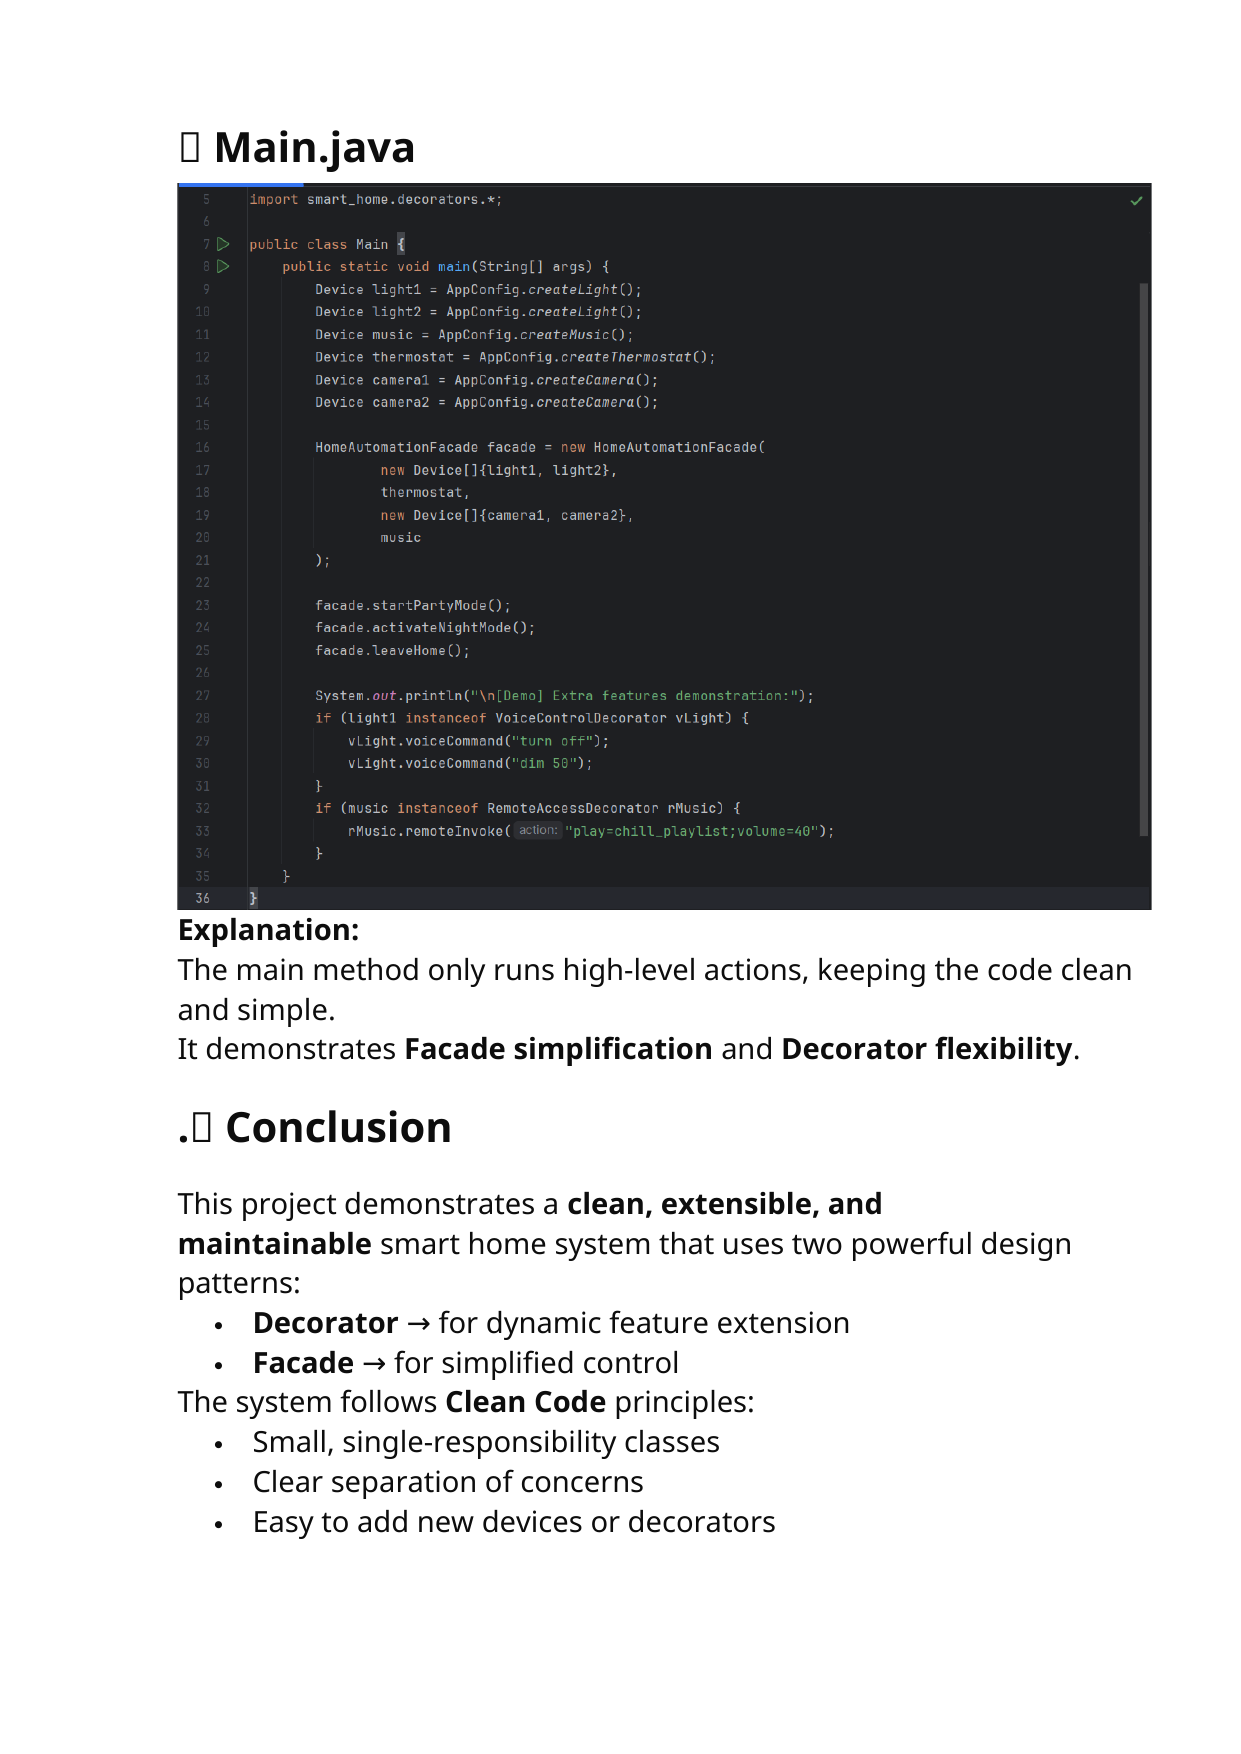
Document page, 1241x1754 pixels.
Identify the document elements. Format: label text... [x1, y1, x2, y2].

list Small, single-responsibility classes [215, 1421, 1152, 1461]
list Facade → for simplified control [215, 1342, 1152, 1382]
text .🔹 Conclusion [177, 1097, 1152, 1154]
picture [177, 183, 1152, 910]
list Clear separation of concerns [215, 1461, 1152, 1501]
list Decorator → for dynamic feature extension [215, 1302, 1152, 1342]
text The system follows Clean Code principles: [177, 1382, 1152, 1421]
text Explanation: The main method only runs high-level actions, keeping the code clean and simple. It demonstrates Facade simplification and Decorator flexibility. [177, 910, 1152, 1068]
subtitle 🔹 Main.java [177, 118, 1152, 175]
text This project demonstrates a clean, extensible, and maintainable smart home system that uses two powerful design patterns: [177, 1183, 1152, 1302]
list Easy to add new devices or decorators [215, 1501, 1152, 1541]
